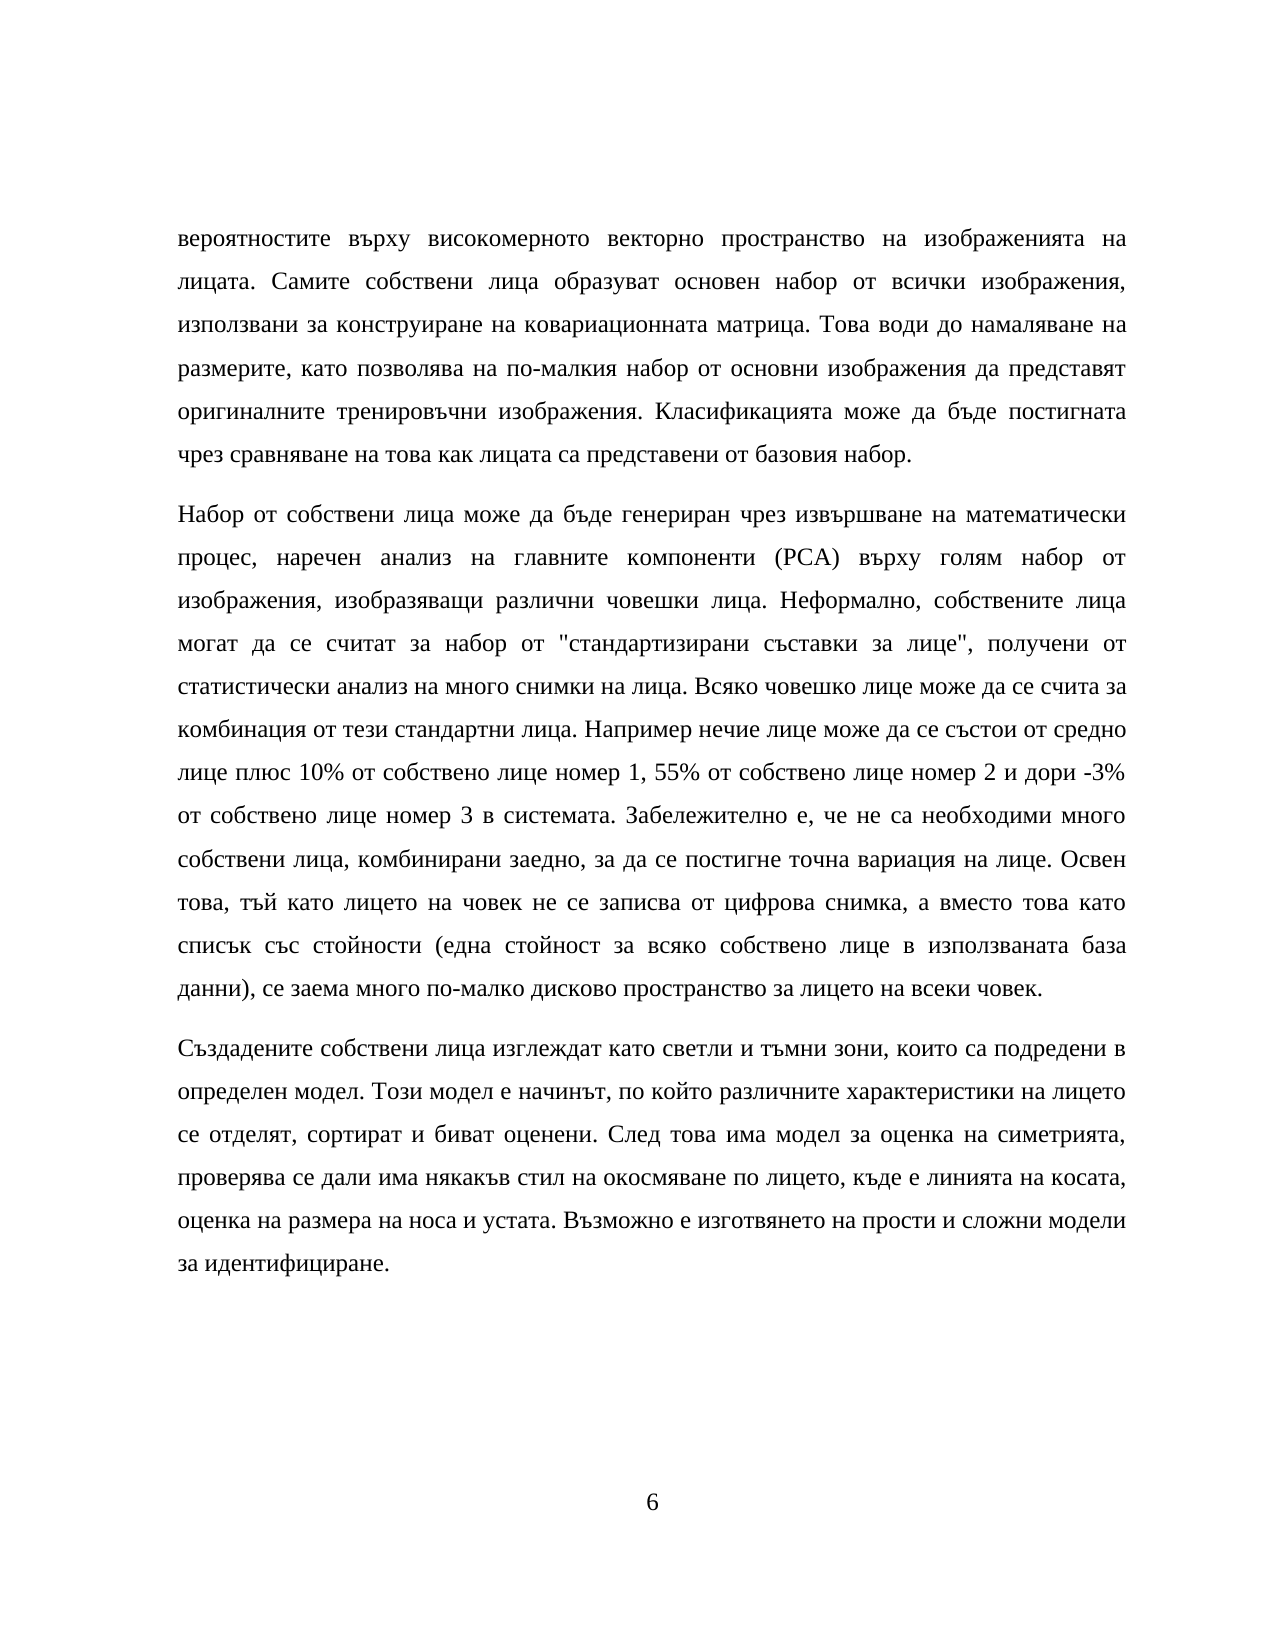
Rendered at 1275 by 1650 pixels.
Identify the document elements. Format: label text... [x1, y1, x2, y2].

text Набор от собствени лица може да бъде генериран чрез извършване на математически процес, наречен анализ на главните компоненти (PCA) върху голям набор от изображения, изобразяващи различни човешки лица. Неформално, собствените лица могат да се считат за набор от "стандартизирани съставки за лице", получени от статистически анализ на много снимки на лица. Всяко човешко лице може да се счита за комбинация от тези стандартни лица. Например нечие лице може да се състои от средно лице плюс 10% от собствено лице номер 1, 55% от собствено лице номер 2 и дори -3% от собствено лице номер 3 в системата. Забележително е, че не са необходими много собствени лица, комбинирани заедно, за да се постигне точна вариация на лице. Освен това, тъй като лицето на човек не се записва от цифрова снимка, а вместо това като списък със стойности (една стойност за всяко собствено лице в използваната база данни), се заема много по-малко дисково пространство за лицето на всеки човек. [177, 499, 1127, 1002]
text Създадените собствени лица изглеждат като светли и тъмни зони, които са подредени в определен модел. Този модел е начинът, по който различните характеристики на лицето се отделят, сортират и биват оценени. След това има модел за оценка на симетрията, проверява се дали има някакъв стил на окосмяване по лицето, къде е линията на косата, оценка на размера на носа и устата. Възможно е изготвянето на прости и сложни модели за идентифициране. [177, 1033, 1127, 1277]
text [177, 223, 1127, 468]
